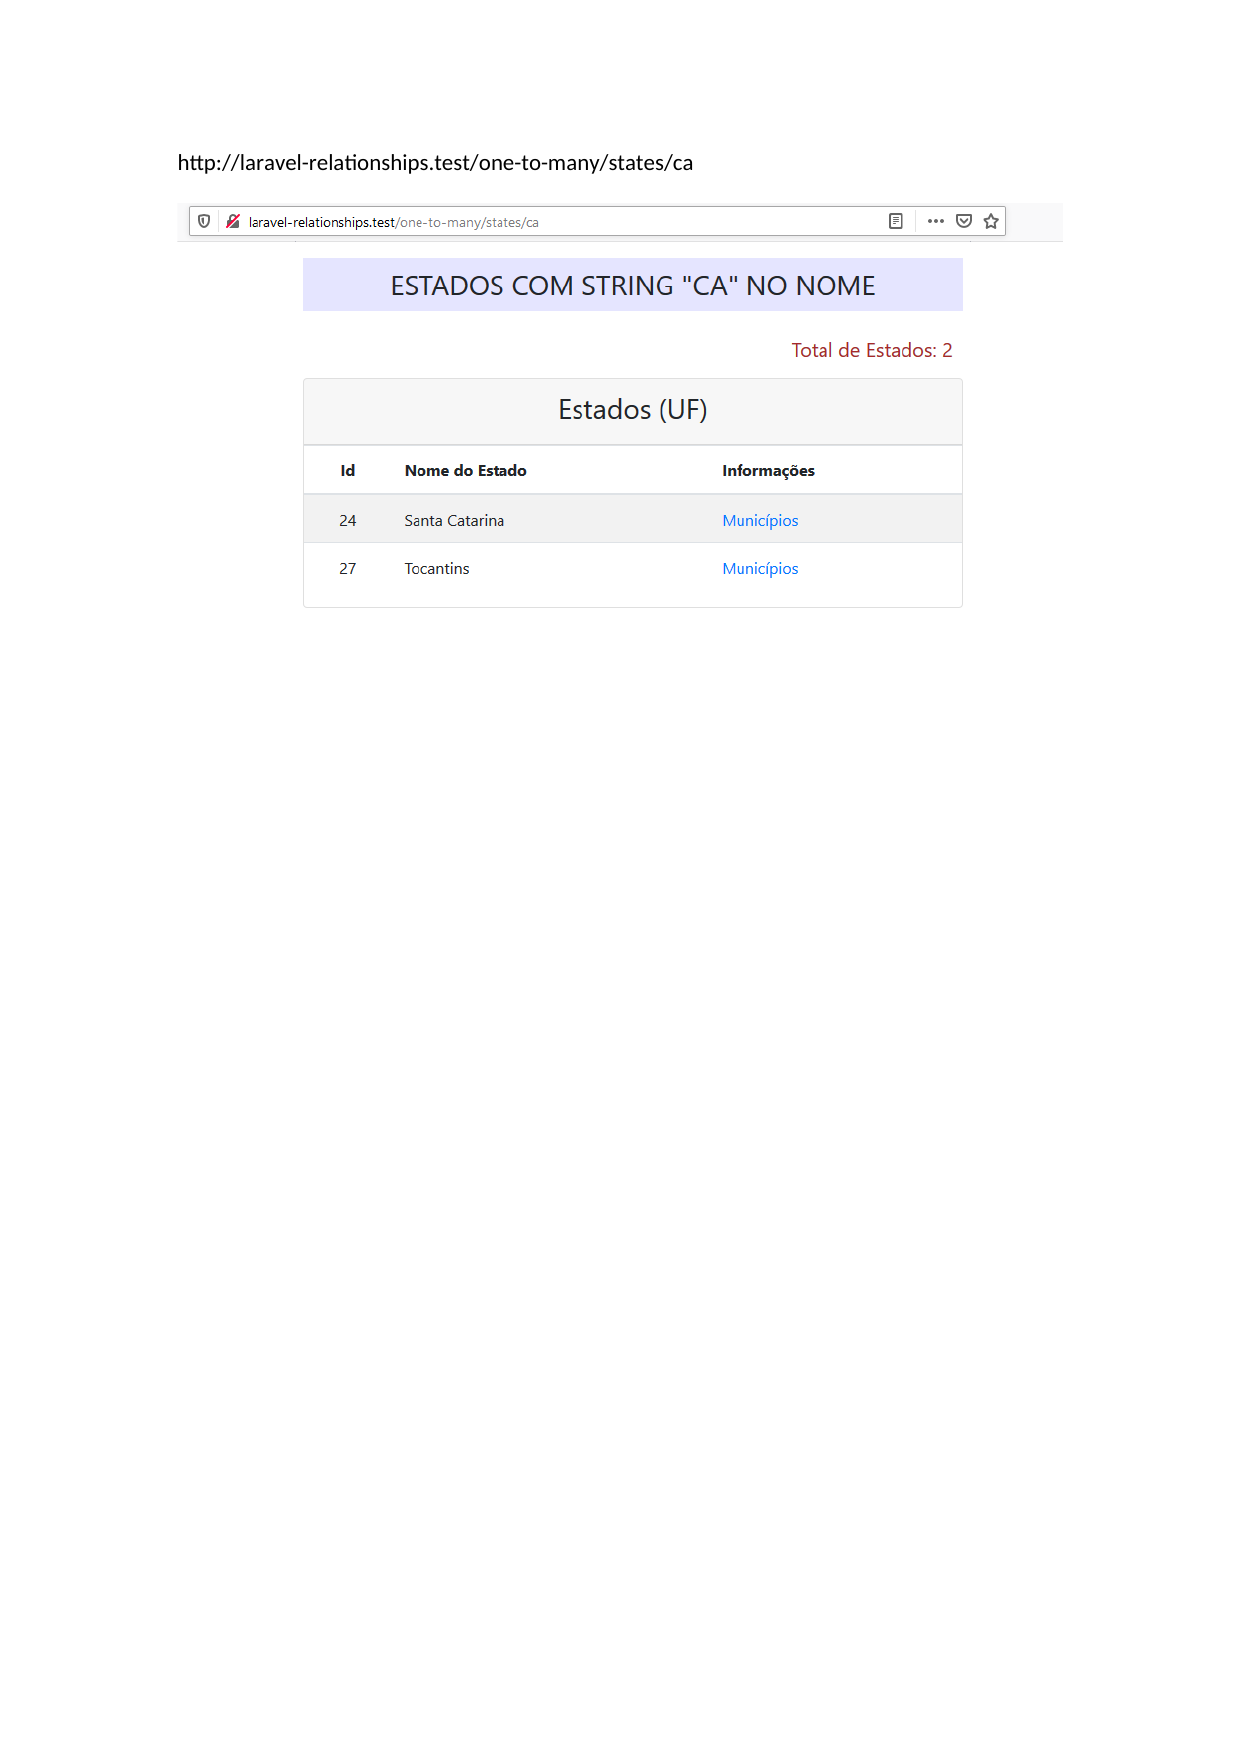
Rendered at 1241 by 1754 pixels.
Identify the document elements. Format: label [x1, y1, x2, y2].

picture [177, 203, 1063, 621]
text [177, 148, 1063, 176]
